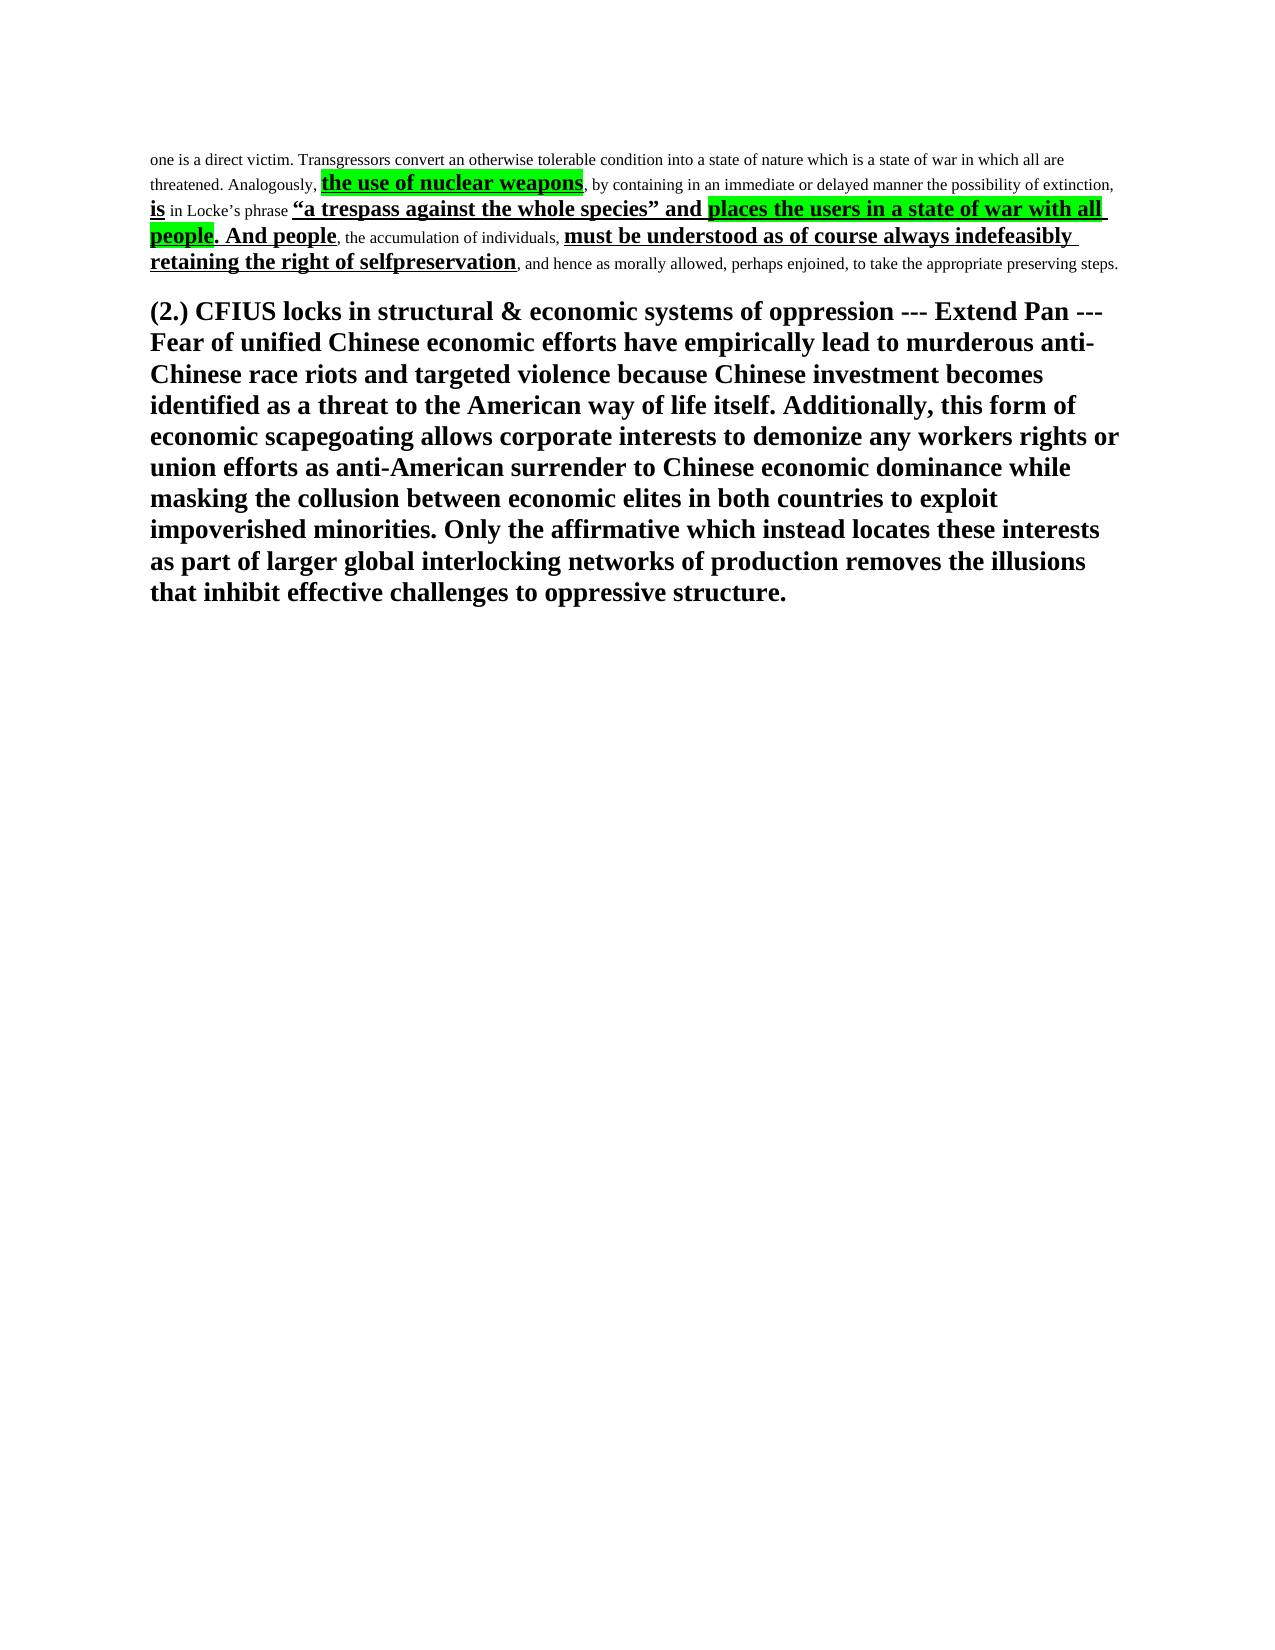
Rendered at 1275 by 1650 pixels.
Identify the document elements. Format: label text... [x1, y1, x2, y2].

subtitle (2.) CFIUS locks in structural & economic systems of oppression --- Extend Pan --- Fear of unified Chinese economic efforts have empirically lead to murderous anti-Chinese race riots and targeted violence because Chinese investment becomes identified as a threat to the American way of life itself. Additionally, this form of economic scapegoating allows corporate interests to demonize any workers rights or union efforts as anti-American surrender to Chinese economic dominance while masking the collusion between economic elites in both countries to exploit impoverished minorities. Only the affirmative which instead locates these interests as part of larger global interlocking networks of production removes the illusions that inhibit effective challenges to oppressive structure. [150, 295, 1125, 607]
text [150, 150, 1125, 274]
